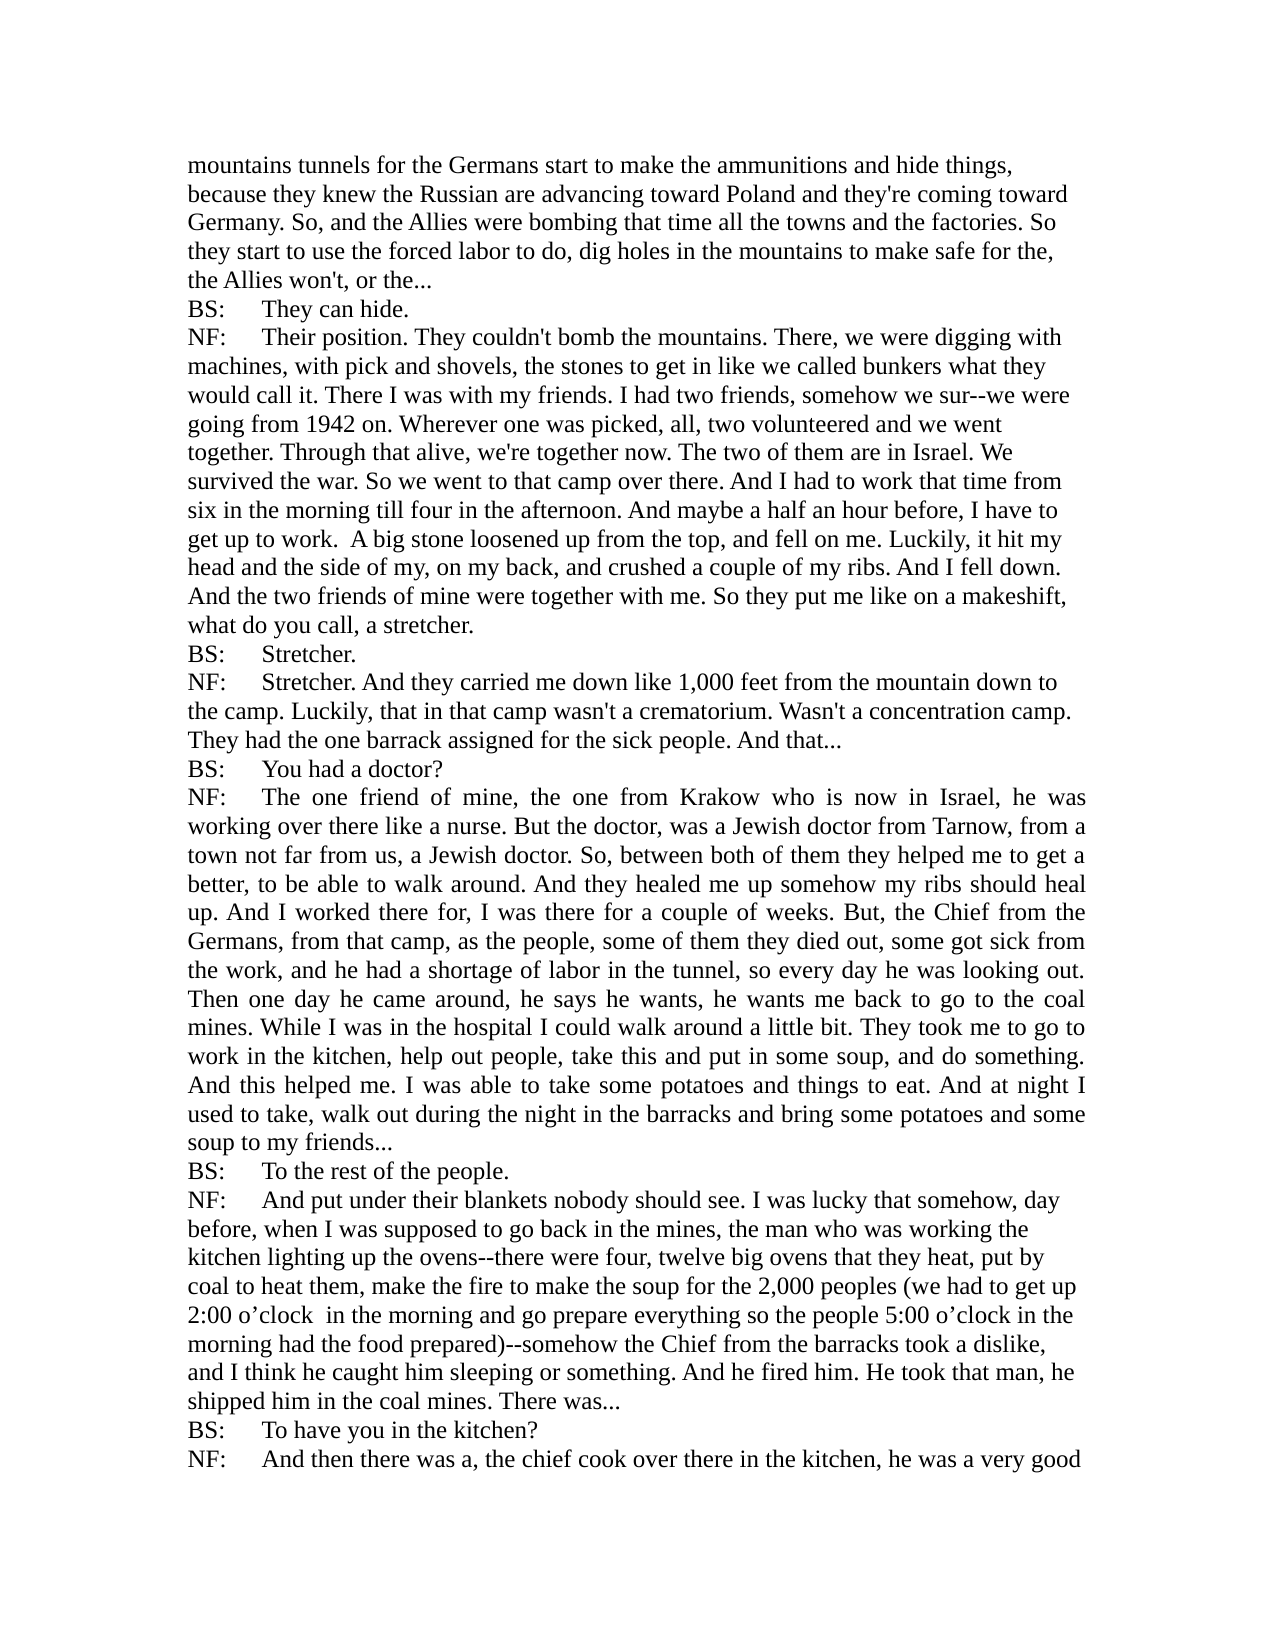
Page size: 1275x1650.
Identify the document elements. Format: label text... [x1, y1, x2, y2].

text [187, 150, 1087, 294]
text NF: And put under their blankets nobody should see. I was lucky that somehow, day before, when I was supposed to go back in the mines, the man who was working the kitchen lighting up the ovens--there were four, twelve big ovens that they heat, put by coal to heat them, make the fire to make the soup for the 2,000 peoples (we had to get up 2:00 o’clock in the morning and go prepare everything so the people 5:00 o’clock in the morning had the food prepared)--somehow the Chief from the barracks took a dislike, and I think he caught him sleeping or something. And he fired him. He took that man, he shipped him in the coal mines. There was... [187, 1185, 1087, 1415]
text BS: You had a doctor? [187, 754, 1087, 782]
text BS: To have you in the kitchen? [187, 1415, 1087, 1444]
text NF: The one friend of mine, the one from Krakow who is now in Israel, he was working over there like a nurse. But the doctor, was a Jewish doctor from Tarnow, from a town not far from us, a Jewish doctor. So, between both of them they helped me to get a better, to be able to walk around. And they healed me up somehow my ribs should heal up. And I worked there for, I was there for a couple of weeks. But, the Chief from the Germans, from that camp, as the people, some of them they died out, some got sick from the work, and he had a shortage of labor in the tunnel, so every day he was looking out. Then one day he came around, he says he wants, he wants me back to go to the coal mines. While I was in the hospital I could walk around a little bit. They took me to go to work in the kitchen, help out people, take this and put in some soup, and do something. And this helped me. I was able to take some potatoes and things to eat. And at night I used to take, walk out during the night in the barracks and bring some potatoes and some soup to my friends... [187, 782, 1087, 1156]
text BS: Stretcher. [187, 639, 1087, 667]
text BS: To the rest of the people. [187, 1156, 1087, 1185]
text BS: They can hide. [187, 294, 1087, 322]
text NF: Stretcher. And they carried me down like 1,000 feet from the mountain down to the camp. Luckily, that in that camp wasn't a crematorium. Wasn't a concentration camp. They had the one barrack assigned for the sick people. And that... [187, 667, 1087, 754]
text NF: Their position. They couldn't bomb the mountains. There, we were digging with machines, with pick and shovels, the stones to get in like we called bunkers what they would call it. There I was with my friends. I had two friends, somehow we sur--we were going from 1942 on. Wherever one was picked, all, two volunteered and we went together. Through that alive, we're together now. The two of them are in Israel. We survived the war. So we went to that camp over there. And I had to work that time from six in the morning till four in the afternoon. And maybe a half an hour before, I have to get up to work. A big stone loosened up from the top, and fell on me. Luckily, it hit my head and the side of my, on my back, and crushed a couple of my ribs. And I fell down. And the two friends of mine were together with me. So they put me like on a makeshift, what do you call, a stretcher. [187, 322, 1087, 639]
